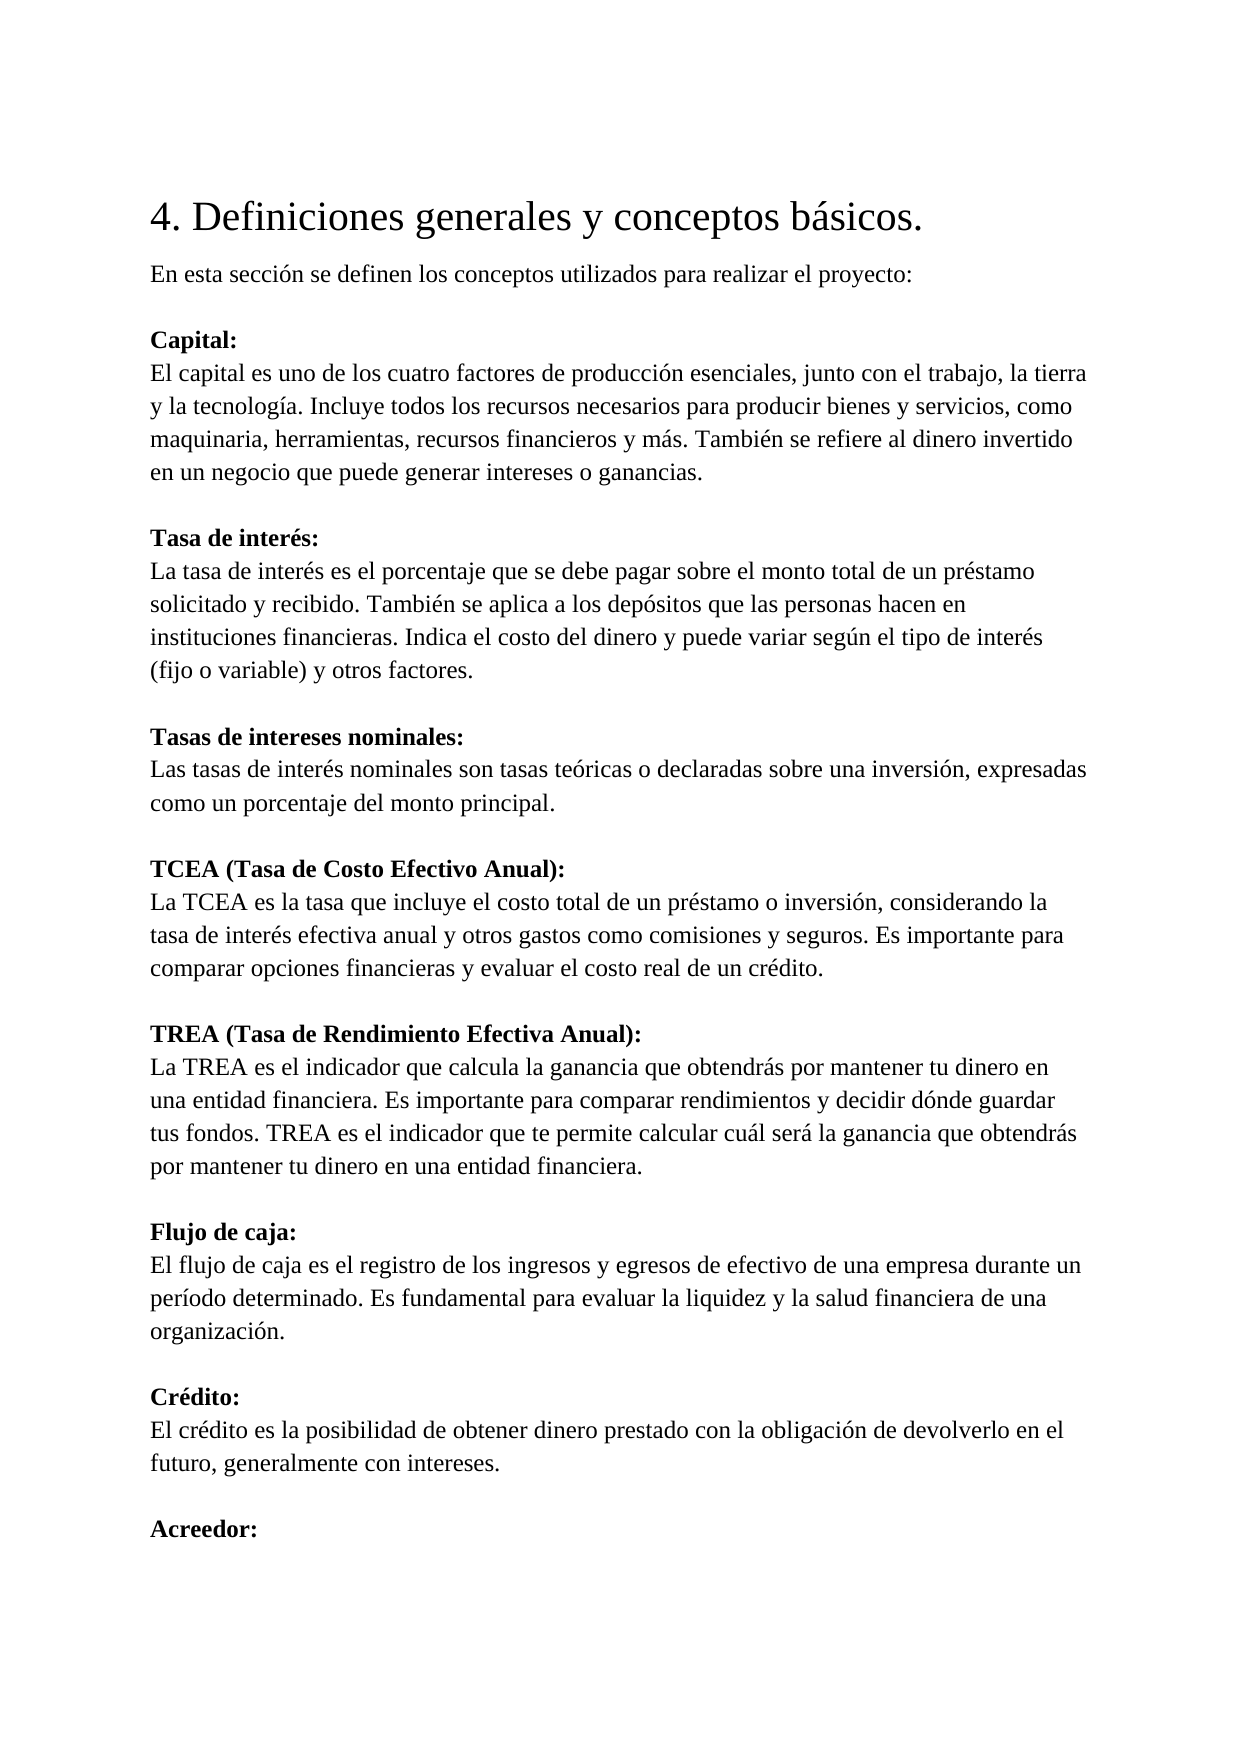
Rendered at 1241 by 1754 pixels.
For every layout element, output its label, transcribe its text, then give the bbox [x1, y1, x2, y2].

text Capital: [150, 325, 1090, 354]
text La tasa de interés es el porcentaje que se debe pagar sobre el monto total de un préstamo solicitado y recibido. También se aplica a los depósitos que las personas hacen en instituciones financieras. Indica el costo del dinero y puede variar según el tipo de interés (fijo o variable) y otros factores. [150, 556, 1090, 684]
text El flujo de caja es el registro de los ingresos y egresos de efectivo de una empresa durante un período determinado. Es fundamental para evaluar la liquidez y la salud financiera de una organización. [150, 1250, 1090, 1345]
text El capital es uno de los cuatro factores de producción esenciales, junto con el trabajo, la tierra y la tecnología. Incluye todos los recursos necesarios para producir bienes y servicios, como maquinaria, herramientas, recursos financieros y más. También se refiere al dinero invertido en un negocio que puede generar intereses o ganancias. [150, 358, 1090, 486]
text Las tasas de interés nominales son tasas teóricas o declaradas sobre una inversión, expresadas como un porcentaje del monto principal. [150, 754, 1090, 816]
text Tasa de interés: [150, 523, 1090, 552]
subtitle 4. Definiciones generales y conceptos básicos. [150, 192, 1090, 239]
text La TREA es el indicador que calcula la ganancia que obtendrás por mantener tu dinero en una entidad financiera. Es importante para comparar rendimientos y decidir dónde guardar tus fondos. TREA es el indicador que te permite calcular cuál será la ganancia que obtendrás por mantener tu dinero en una entidad financiera. [150, 1052, 1090, 1179]
text Tasas de intereses nominales: [150, 722, 1090, 750]
text TREA (Tasa de Rendimiento Efectiva Anual): [150, 1019, 1090, 1047]
text En esta sección se definen los conceptos utilizados para realizar el proyecto: [150, 259, 1090, 288]
text El crédito es la posibilidad de obtener dinero prestado con la obligación de devolverlo en el futuro, generalmente con intereses. [150, 1415, 1090, 1477]
text TCEA (Tasa de Costo Efectivo Anual): [150, 854, 1090, 882]
text Crédito: [150, 1382, 1090, 1411]
text Acreedor: [150, 1514, 1090, 1543]
text Flujo de caja: [150, 1217, 1090, 1246]
text La TCEA es la tasa que incluye el costo total de un préstamo o inversión, considerando la tasa de interés efectiva anual y otros gastos como comisiones y seguros. Es importante para comparar opciones financieras y evaluar el costo real de un crédito. [150, 887, 1090, 981]
